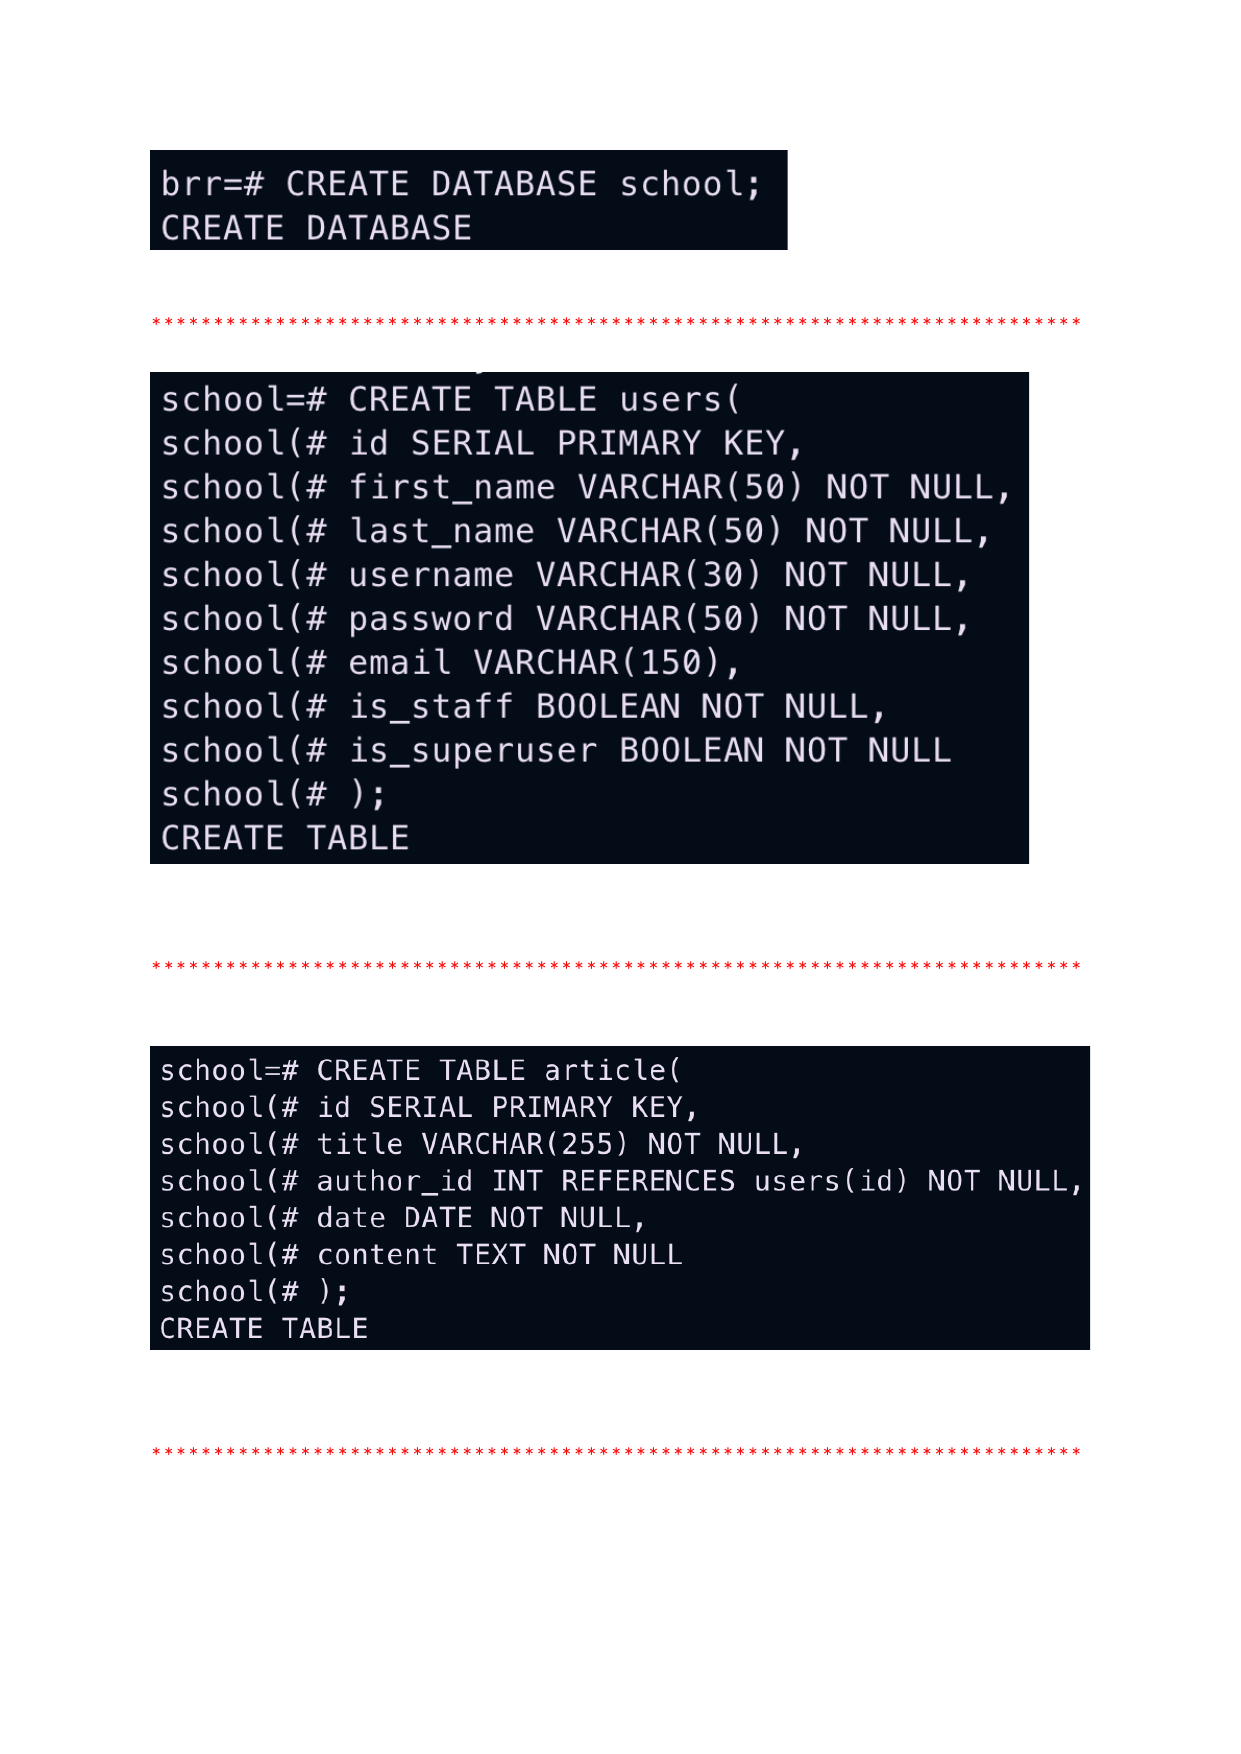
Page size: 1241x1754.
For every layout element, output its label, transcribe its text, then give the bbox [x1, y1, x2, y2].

picture [150, 372, 1030, 864]
picture [150, 1046, 1091, 1350]
text *************************************************************************** [150, 1441, 1090, 1471]
picture [150, 150, 788, 250]
text *************************************************************************** [150, 925, 1090, 986]
